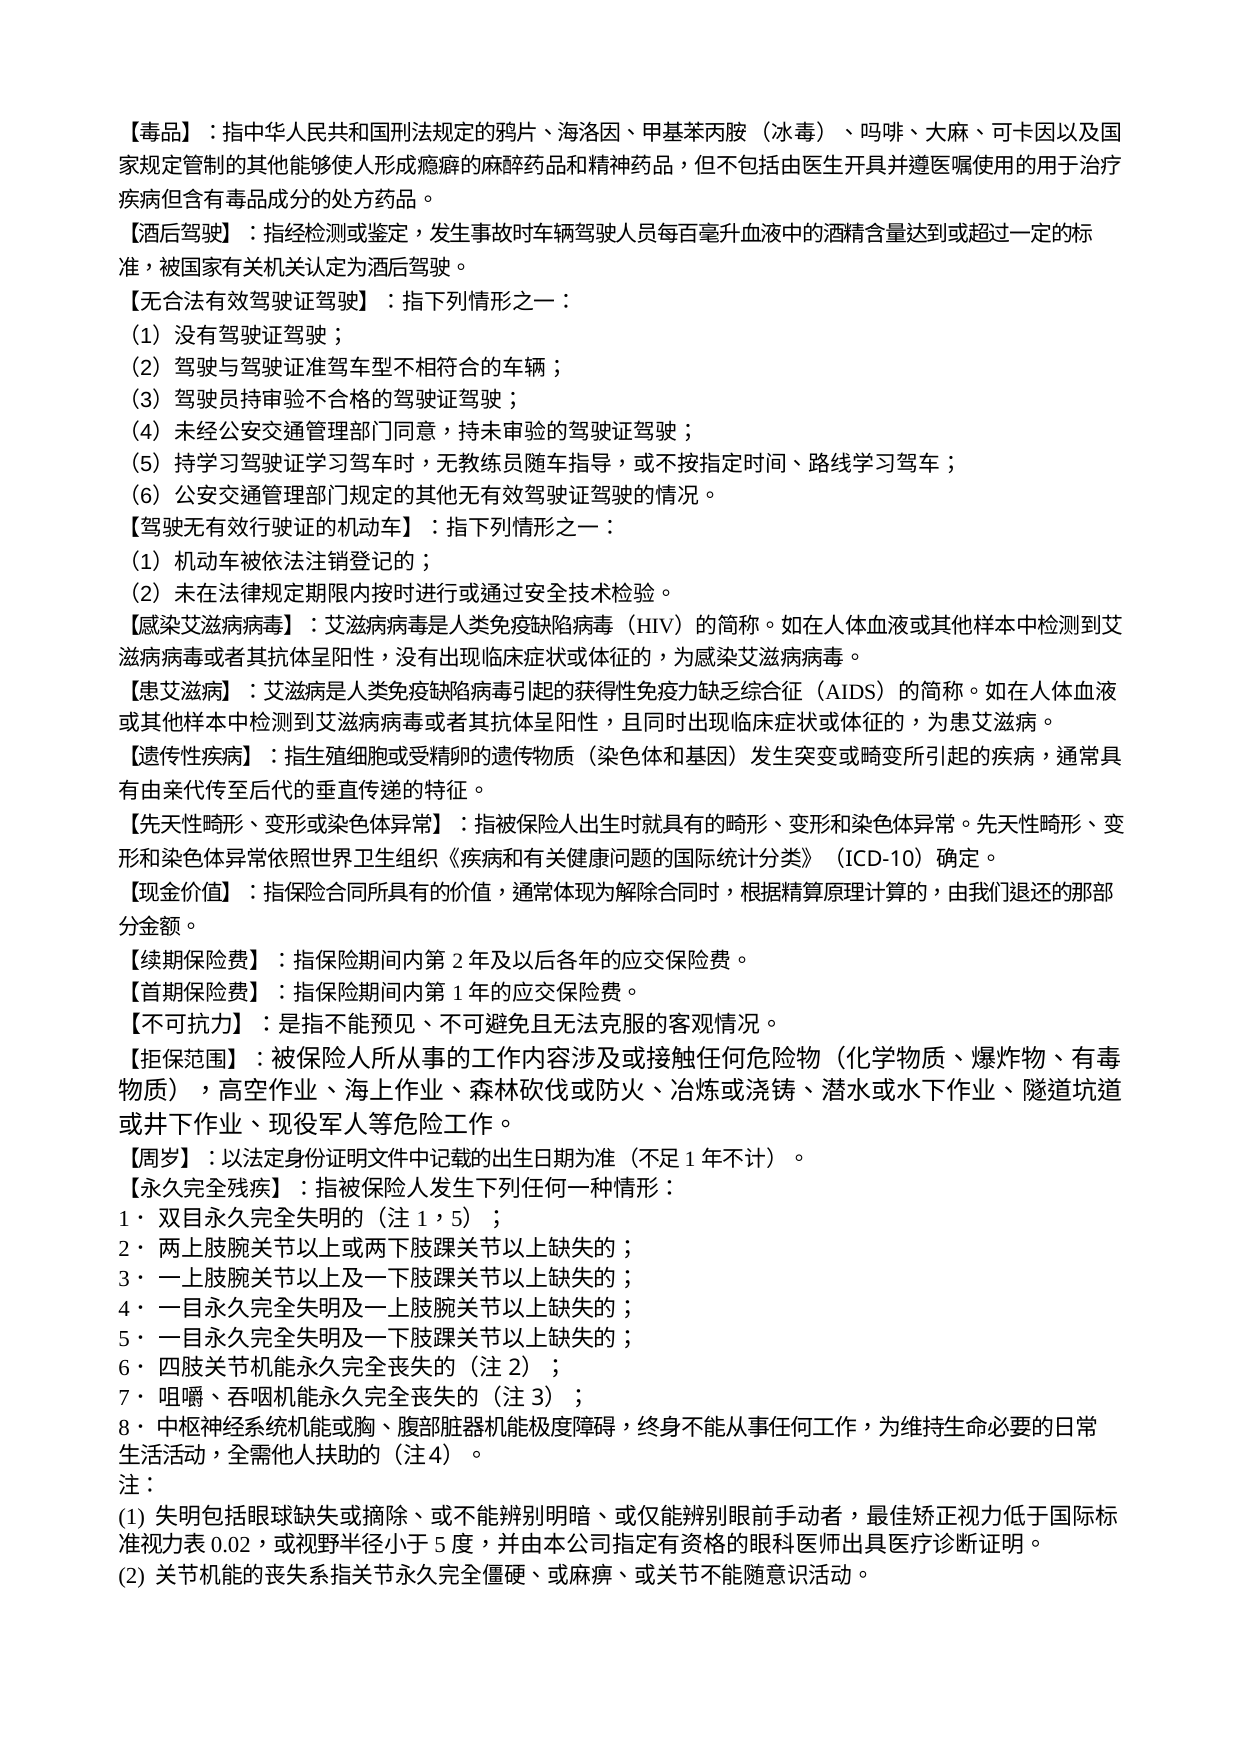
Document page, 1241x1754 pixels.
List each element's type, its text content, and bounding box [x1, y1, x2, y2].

text 【拒保范围】：被保险人所从事的工作内容涉及或接触任何危险物（化学物质、爆炸物、有毒物质），高空作业、海上作业、森林砍伐或防火、冶炼或浇铸、潜水或水下作业、隧道坑道或井下作业、现役军人等危险工作。 [118, 1040, 1123, 1141]
text 【现金价值】：指保险合同所具有的价值，通常体现为解除合同时，根据精算原理计算的，由我们退还的那部分金额。 [118, 877, 1123, 941]
text 【患艾滋病】：艾滋病是人类免疫缺陷病毒引起的获得性免疫力缺乏综合征（AIDS）的简称。如在人体血液或其他样本中检测到艾滋病病毒或者其抗体呈阳性，且同时出现临床症状或体征的，为患艾滋病。 [118, 676, 1123, 737]
text （2）驾驶与驾驶证准驾车型不相符合的车辆； [118, 352, 1144, 382]
text 2． 两上肢腕关节以上或两下肢踝关节以上缺失的； [118, 1233, 1144, 1263]
text （5）持学习驾驶证学习驾车时，无教练员随车指导，或不按指定时间、路线学习驾车； [118, 448, 1144, 478]
text 【驾驶无有效行驶证的机动车】：指下列情形之一： [118, 512, 1144, 542]
text （1）没有驾驶证驾驶； [118, 320, 1144, 350]
text 8． 中枢神经系统机能或胸、腹部脏器机能极度障碍，终身不能从事任何工作，为维持生命必要的日常生活活动，全需他人扶助的（注 4）。 [118, 1412, 1119, 1470]
text 注： [118, 1470, 1144, 1500]
text 3． 一上肢腕关节以上及一下肢踝关节以上缺失的； [118, 1263, 1144, 1292]
text （1）机动车被依法注销登记的； [118, 546, 1144, 576]
subtitle 【不可抗力】：是指不能预见、不可避免且无法克服的客观情况。 [118, 1008, 1144, 1039]
text （4）未经公安交通管理部门同意，持未审验的驾驶证驾驶； [118, 416, 1144, 446]
text （3）驾驶员持审验不合格的驾驶证驾驶； [118, 384, 1144, 414]
text 【感染艾滋病病毒】：艾滋病病毒是人类免疫缺陷病毒（HIV）的简称。如在人体血液或其他样本中检测到艾滋病病毒或者其抗体呈阳性，没有出现临床症状或体征的，为感染艾滋病病毒。 [118, 610, 1123, 672]
text 【先天性畸形、变形或染色体异常】：指被保险人出生时就具有的畸形、变形和染色体异常。先天性畸形、变形和染色体异常依照世界卫生组织《疾病和有关健康问题的国际统计分类》（ICD-10）确定。 [118, 809, 1134, 872]
text 6． 四肢关节机能永久完全丧失的（注 2）； [118, 1352, 1144, 1382]
list 关节机能的丧失系指关节永久完全僵硬、或麻痹、或关节不能随意识活动。 [118, 1560, 1144, 1589]
text 【无合法有效驾驶证驾驶】：指下列情形之一： [118, 286, 1144, 316]
list 失明包括眼球缺失或摘除、或不能辨别明暗、或仅能辨别眼前手动者，最佳矫正视力低于国际标准视力表 0.02，或视野半径小于 5 度，并由本公司指定有资格的眼科医师出具医疗诊断证明。 [118, 1502, 1119, 1560]
text 【首期保险费】：指保险期间内第 1 年的应交保险费。 [118, 977, 1144, 1007]
text 【周岁】：以法定身份证明文件中记载的出生日期为准（不足 1 年不计）。 [118, 1143, 1144, 1172]
text 5． 一目永久完全失明及一下肢踝关节以上缺失的； [118, 1322, 1144, 1352]
text （6）公安交通管理部门规定的其他无有效驾驶证驾驶的情况。 [118, 480, 1144, 510]
text （2）未在法律规定期限内按时进行或通过安全技术检验。 [118, 578, 1144, 608]
text 【续期保险费】：指保险期间内第 2 年及以后各年的应交保险费。 [118, 945, 1144, 975]
text 【酒后驾驶】：指经检测或鉴定，发生事故时车辆驾驶人员每百毫升血液中的酒精含量达到或超过一定的标准，被国家有关机关认定为酒后驾驶。 [118, 218, 1123, 282]
text 【毒品】：指中华人民共和国刑法规定的鸦片、海洛因、甲基苯丙胺（冰毒）、吗啡、大麻、可卡因以及国家规定管制的其他能够使人形成瘾癖的麻醉药品和精神药品，但不包括由医生开具并遵医嘱使用的用于治疗疾病但含有毒品成分的处方药品。 [118, 117, 1123, 214]
text 4． 一目永久完全失明及一上肢腕关节以上缺失的； [118, 1292, 1144, 1322]
text 【永久完全残疾】：指被保险人发生下列任何一种情形： [118, 1172, 1144, 1202]
text 【遗传性疾病】：指生殖细胞或受精卵的遗传物质（染色体和基因）发生突变或畸变所引起的疾病，通常具有由亲代传至后代的垂直传递的特征。 [118, 741, 1123, 804]
text 7． 咀嚼、吞咽机能永久完全丧失的（注 3）； [118, 1382, 1144, 1411]
text 1． 双目永久完全失明的（注 1，5）； [118, 1202, 1144, 1233]
